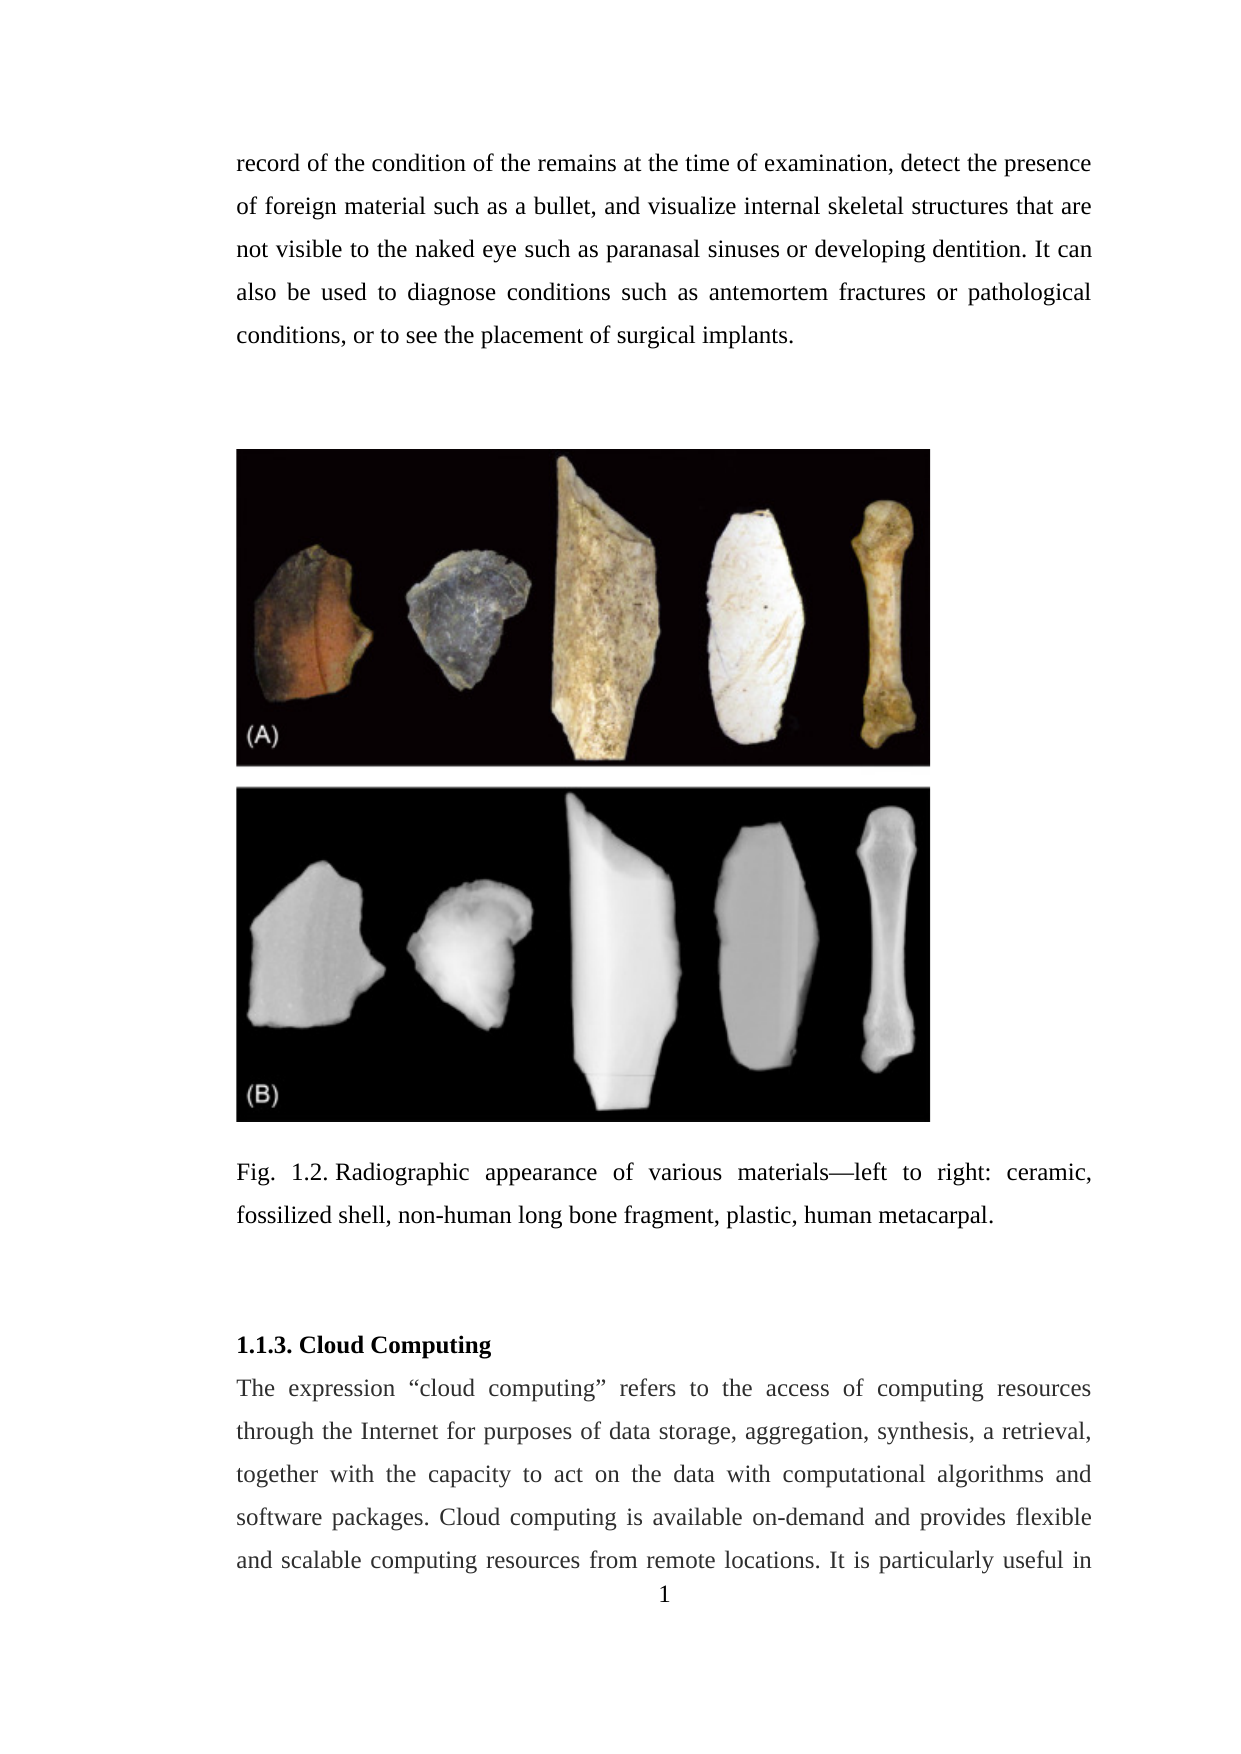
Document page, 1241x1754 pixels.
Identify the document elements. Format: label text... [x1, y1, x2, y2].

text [236, 148, 1092, 349]
text 1.1.3. Cloud Computing [236, 1330, 1092, 1359]
text Fig. 1.2. Radiographic appearance of various materials—left to right: ceramic, fossilized shell, non-human long bone fragment, plastic, human metacarpal. [236, 1157, 1092, 1229]
picture [236, 449, 930, 1122]
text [236, 1373, 1092, 1574]
